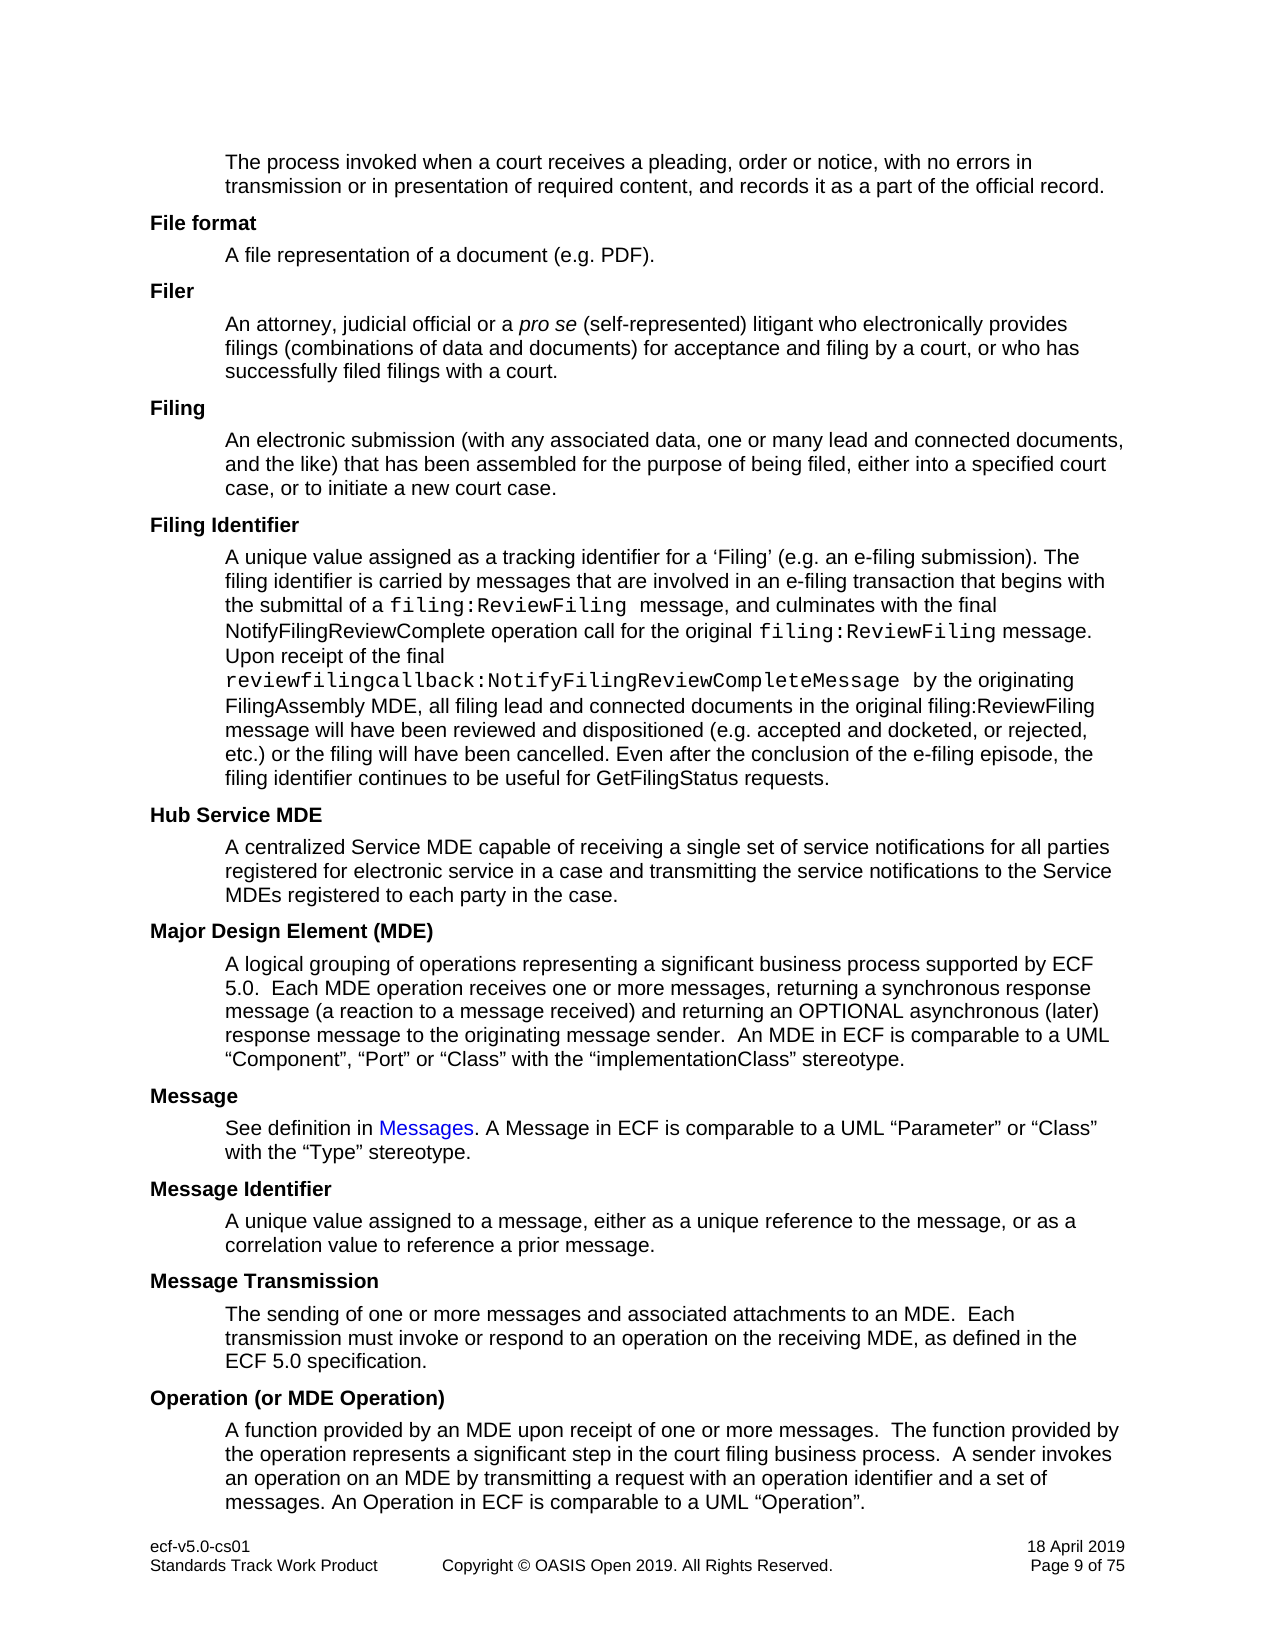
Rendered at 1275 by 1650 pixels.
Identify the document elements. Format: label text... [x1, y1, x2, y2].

text A file representation of a document (e.g. PDF). [225, 243, 1125, 267]
text A function provided by an MDE upon receipt of one or more messages. The function provided by the operation represents a significant step in the court filing business process. A sender invokes an operation on an MDE by transmitting a request with an operation identifier and a set of messages. An Operation in ECF is comparable to a UML “Operation”. [225, 1418, 1125, 1514]
text A unique value assigned to a message, either as a unique reference to the message, or as a correlation value to reference a prior message. [225, 1209, 1125, 1257]
text Major Design Element (MDE) [150, 919, 825, 943]
text The sending of one or more messages and associated attachments to an MDE. Each transmission must invoke or respond to an operation on the receiving MDE, as defined in the ECF 5.0 specification. [225, 1301, 1125, 1373]
text Hub Service MDE [150, 802, 825, 826]
text Message [150, 1084, 825, 1108]
text See definition in Messages. A Message in ECF is comparable to a UML “Parameter” or “Class” with the “Type” stereotype. [225, 1116, 1125, 1164]
text A unique value assigned as a tracking identifier for a ‘Filing’ (e.g. an e-filing submission). The filing identifier is carried by messages that are involved in an e-filing transaction that begins with the submittal of a filing:ReviewFiling message, and culminates with the final NotifyFilingReviewComplete operation call for the original filing:ReviewFiling message. Upon receipt of the final reviewfilingcallback:NotifyFilingReviewCompleteMessage by the originating FilingAssembly MDE, all filing lead and connected documents in the original filing:ReviewFiling message will have been reviewed and dispositioned (e.g. accepted and docketed, or rejected, etc.) or the filing will have been cancelled. Even after the conclusion of the e-filing episode, the filing identifier continues to be useful for GetFilingStatus requests. [225, 545, 1125, 790]
text Message Identifier [150, 1176, 825, 1200]
text The process invoked when a court receives a pleading, order or notice, with no errors in transmission or in presentation of required content, and records it as a part of the official record. [225, 150, 1125, 198]
text Filing Identifier [150, 512, 825, 536]
text Operation (or MDE Operation) [150, 1386, 825, 1410]
text A logical grouping of operations representing a significant business process supported by ECF 5.0. Each MDE operation receives one or more messages, returning a synchronous response message (a reaction to a message received) and returning an OPTIONAL asynchronous (later) response message to the originating message sender. An MDE in ECF is comparable to a UML “Component”, “Port” or “Class” with the “implementationClass” stereotype. [225, 951, 1125, 1071]
text File format [150, 210, 825, 234]
text Filer [150, 279, 825, 303]
text An attorney, judicial official or a pro se (self-represented) litigant who electronically provides filings (combinations of data and documents) for acceptance and filing by a court, or who has successfully filed filings with a court. [225, 311, 1125, 383]
text A centralized Service MDE capable of receiving a single set of service notifications for all parties registered for electronic service in a case and transmitting the service notifications to the Service MDEs registered to each party in the case. [225, 835, 1125, 907]
text An electronic submission (with any associated data, one or many lead and connected documents, and the like) that has been assembled for the purpose of being filed, either into a specified court case, or to initiate a new court case. [225, 428, 1125, 500]
text Message Transmission [150, 1269, 825, 1293]
text Filing [150, 396, 825, 420]
